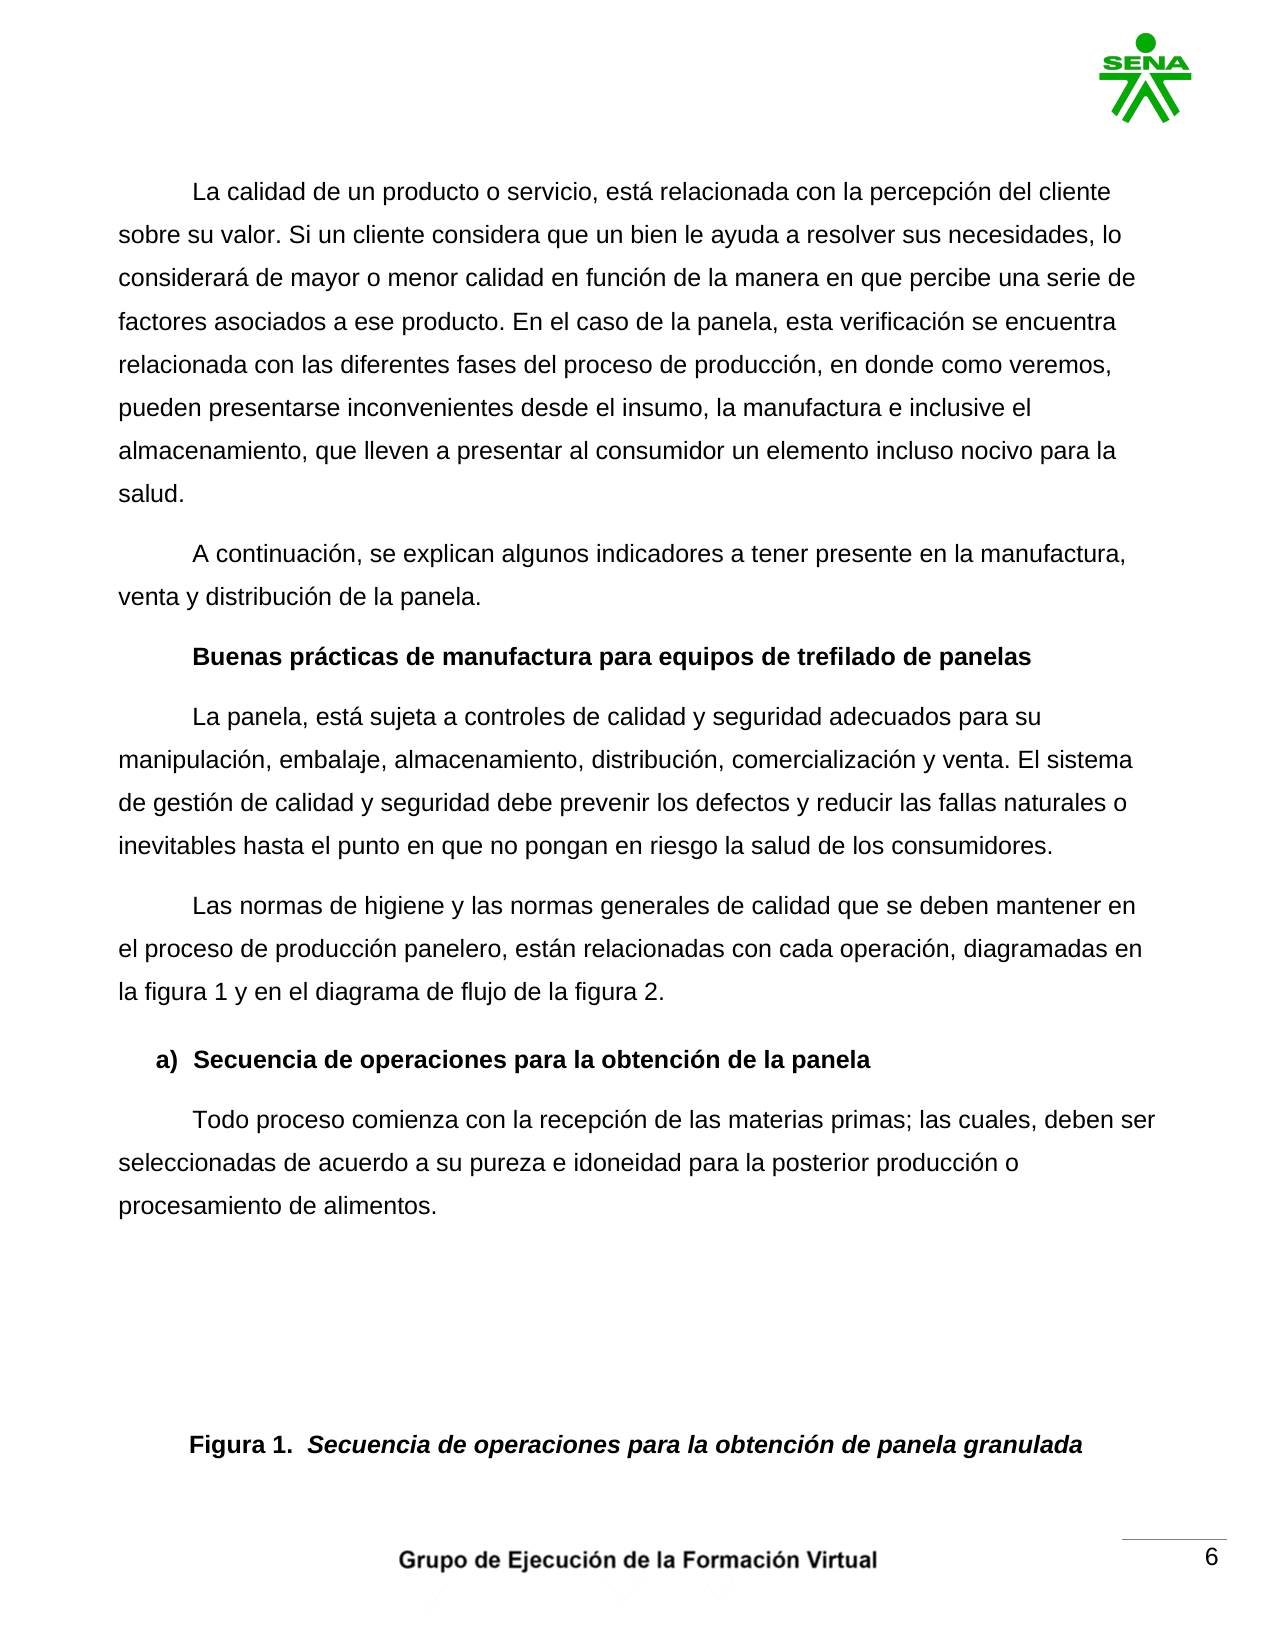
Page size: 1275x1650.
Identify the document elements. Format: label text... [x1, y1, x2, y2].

text Buenas prácticas de manufactura para equipos de trefilado de panelas [118, 642, 1157, 671]
text La calidad de un producto o servicio, está relacionada con la percepción del cliente sobre su valor. Si un cliente considera que un bien le ayuda a resolver sus necesidades, lo considerará de mayor o menor calidad en función de la manera en que percibe una serie de factores asociados a ese producto. En el caso de la panela, esta verificación se encuentra relacionada con las diferentes fases del proceso de producción, en donde como veremos, pueden presentarse inconvenientes desde el insumo, la manufactura e inclusive el almacenamiento, que lleven a presentar al consumidor un elemento incluso nocivo para la salud. [118, 177, 1157, 508]
text Todo proceso comienza con la recepción de las materias primas; las cuales, deben ser seleccionadas de acuerdo a su pureza e idoneidad para la posterior producción o procesamiento de alimentos. [118, 1105, 1157, 1220]
text A continuación, se explican algunos indicadores a tener presente en la manufactura, venta y distribución de la panela. [118, 539, 1157, 611]
picture [0, 1500, 1275, 1611]
text La panela, está sujeta a controles de calidad y seguridad adecuados para su manipulación, embalaje, almacenamiento, distribución, comercialización y venta. El sistema de gestión de calidad y seguridad debe prevenir los defectos y reducir las fallas naturales o inevitables hasta el punto en que no pongan en riesgo la salud de los consumidores. [118, 702, 1157, 860]
picture [1099, 33, 1192, 123]
text Secuencia de operaciones para la obtención de panela granulada [118, 1430, 1157, 1459]
list Secuencia de operaciones para la obtención de la panela [156, 1045, 1157, 1074]
text Las normas de higiene y las normas generales de calidad que se deben mantener en el proceso de producción panelero, están relacionadas con cada operación, diagramadas en la figura 1 y en el diagrama de flujo de la figura 2. [118, 891, 1157, 1006]
